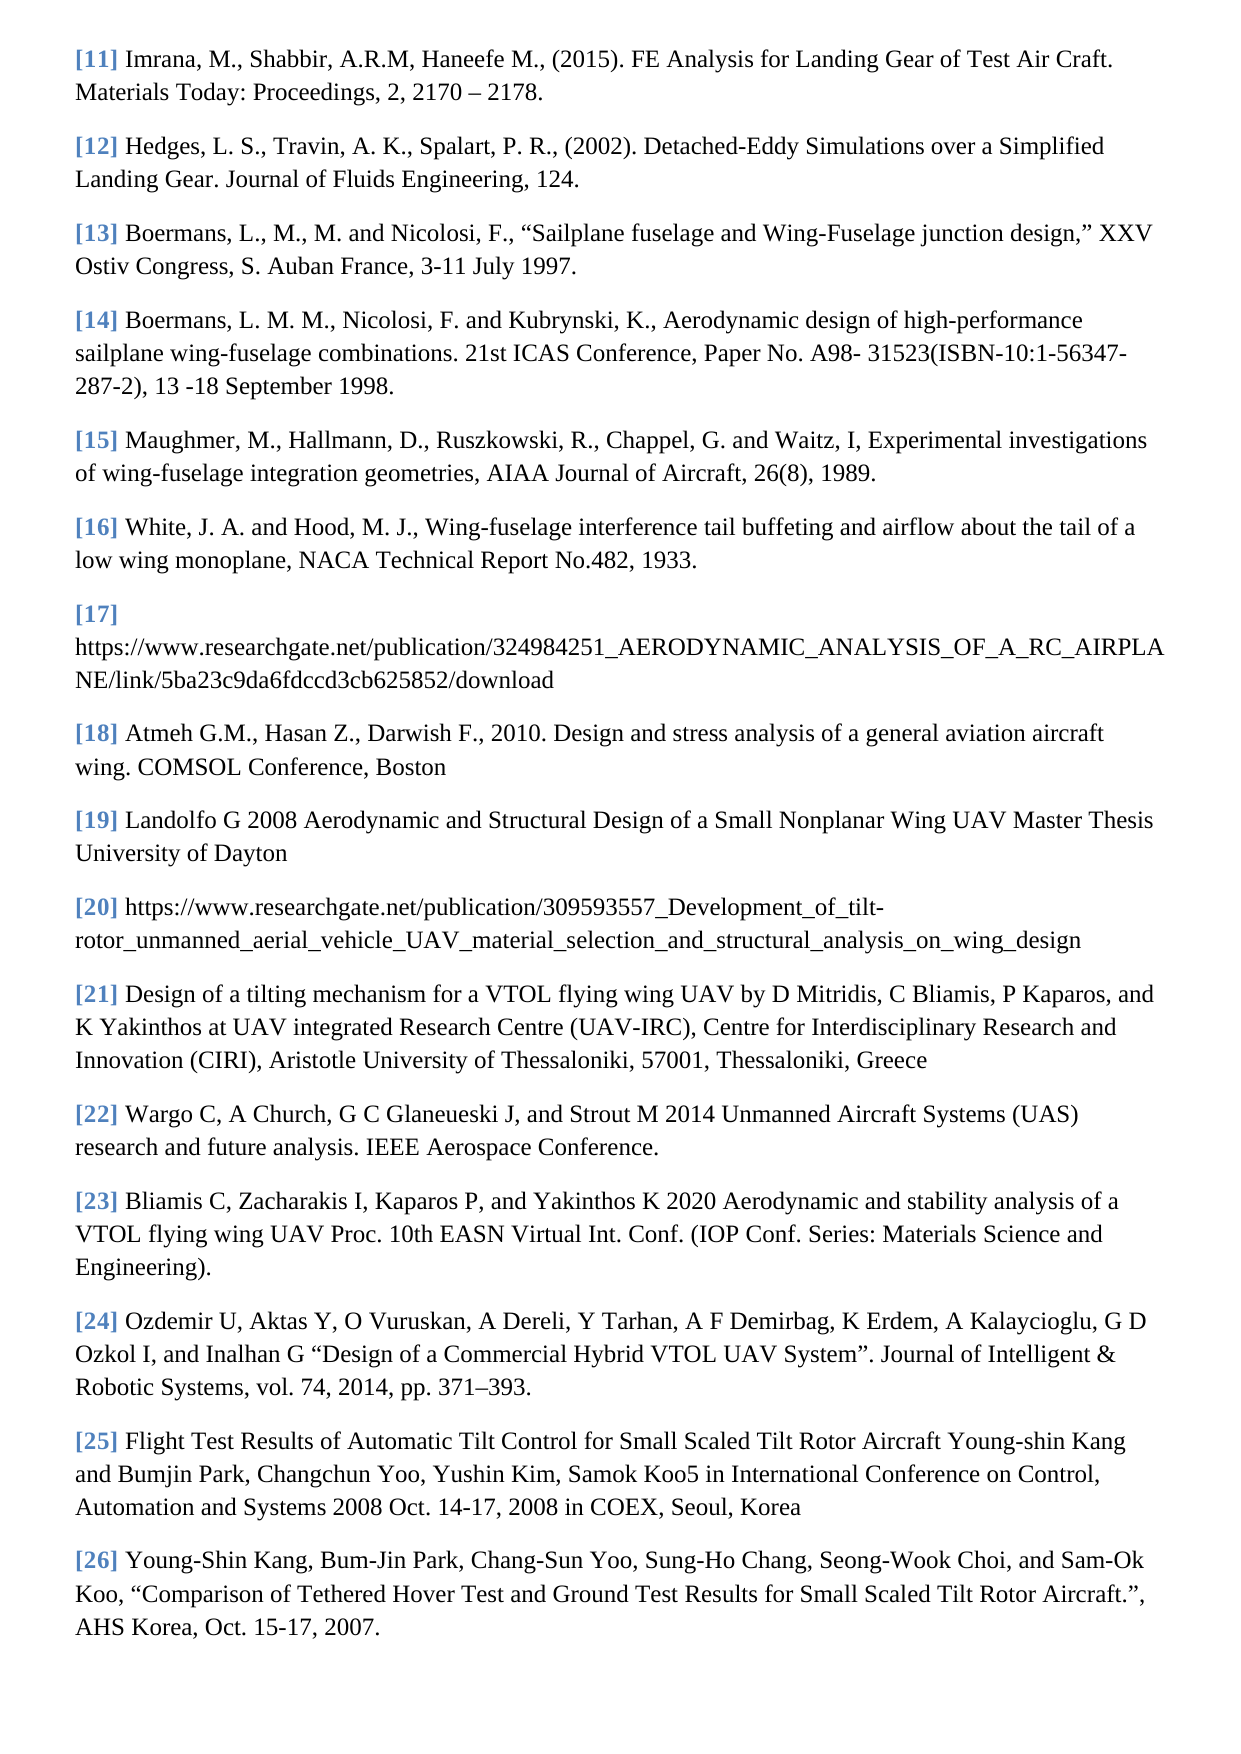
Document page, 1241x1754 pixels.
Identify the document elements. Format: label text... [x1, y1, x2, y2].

text [16] White, J. A. and Hood, M. J., Wing-fuselage interference tail buffeting and airflow about the tail of a low wing monoplane, NACA Technical Report No.482, 1933. [75, 512, 1165, 573]
text [11] Imrana, M., Shabbir, A.R.M, Haneefe M., (2015). FE Analysis for Landing Gear of Test Air Craft. Materials Today: Proceedings, 2, 2170 – 2178. [75, 44, 1165, 106]
text [23] Bliamis C, Zacharakis I, Kaparos P, and Yakinthos K 2020 Aerodynamic and stability analysis of a VTOL flying wing UAV Proc. 10th EASN Virtual Int. Conf. (IOP Conf. Series: Materials Science and Engineering). [75, 1186, 1165, 1281]
text [14] Boermans, L. M. M., Nicolosi, F. and Kubrynski, K., Aerodynamic design of high-performance sailplane wing-fuselage combinations. 21st ICAS Conference, Paper No. A98- 31523(ISBN-10:1-56347-287-2), 13 -18 September 1998. [75, 305, 1165, 400]
text [20] https://www.researchgate.net/publication/309593557_Development_of_tilt-rotor_unmanned_aerial_vehicle_UAV_material_selection_and_structural_analysis_on_wing_design [75, 892, 1165, 954]
text [19] Landolfo G 2008 Aerodynamic and Structural Design of a Small Nonplanar Wing UAV Master Thesis University of Dayton [75, 805, 1165, 867]
text [21] Design of a tilting mechanism for a VTOL flying wing UAV by D Mitridis, C Bliamis, P Kaparos, and K Yakinthos at UAV integrated Research Centre (UAV-IRC), Centre for Interdisciplinary Research and Innovation (CIRI), Aristotle University of Thessaloniki, 57001, Thessaloniki, Greece [75, 979, 1165, 1074]
text [17] https://www.researchgate.net/publication/324984251_AERODYNAMIC_ANALYSIS_OF_A_RC_AIRPLANE/link/5ba23c9da6fdccd3cb625852/download [75, 599, 1165, 693]
text [13] Boermans, L., M., M. and Nicolosi, F., “Sailplane fuselage and Wing-Fuselage junction design,” XXV Ostiv Congress, S. Auban France, 3-11 July 1997. [75, 218, 1165, 280]
text [24] Ozdemir U, Aktas Y, O Vuruskan, A Dereli, Y Tarhan, A F Demirbag, K Erdem, A Kalaycioglu, G D Ozkol I, and Inalhan G “Design of a Commercial Hybrid VTOL UAV System”. Journal of Intelligent & Robotic Systems, vol. 74, 2014, pp. 371–393. [75, 1306, 1165, 1401]
text [25] Flight Test Results of Automatic Tilt Control for Small Scaled Tilt Rotor Aircraft Young-shin Kang and Bumjin Park, Changchun Yoo, Yushin Kim, Samok Koo5 in International Conference on Control, Automation and Systems 2008 Oct. 14-17, 2008 in COEX, Seoul, Korea [75, 1426, 1165, 1521]
text [15] Maughmer, M., Hallmann, D., Ruszkowski, R., Chappel, G. and Waitz, I, Experimental investigations of wing-fuselage integration geometries, AIAA Journal of Aircraft, 26(8), 1989. [75, 425, 1165, 487]
text [12] Hedges, L. S., Travin, A. K., Spalart, P. R., (2002). Detached-Eddy Simulations over a Simplified Landing Gear. Journal of Fluids Engineering, 124. [75, 131, 1165, 193]
text [26] Young-Shin Kang, Bum-Jin Park, Chang-Sun Yoo, Sung-Ho Chang, Seong-Wook Choi, and Sam-Ok Koo, “Comparison of Tethered Hover Test and Ground Test Results for Small Scaled Tilt Rotor Aircraft.”, AHS Korea, Oct. 15-17, 2007. [75, 1546, 1165, 1640]
text [18] Atmeh G.M., Hasan Z., Darwish F., 2010. Design and stress analysis of a general aviation aircraft wing. COMSOL Conference, Boston [75, 718, 1165, 780]
text [22] Wargo C, A Church, G C Glaneueski J, and Strout M 2014 Unmanned Aircraft Systems (UAS) research and future analysis. IEEE Aerospace Conference. [75, 1099, 1165, 1161]
